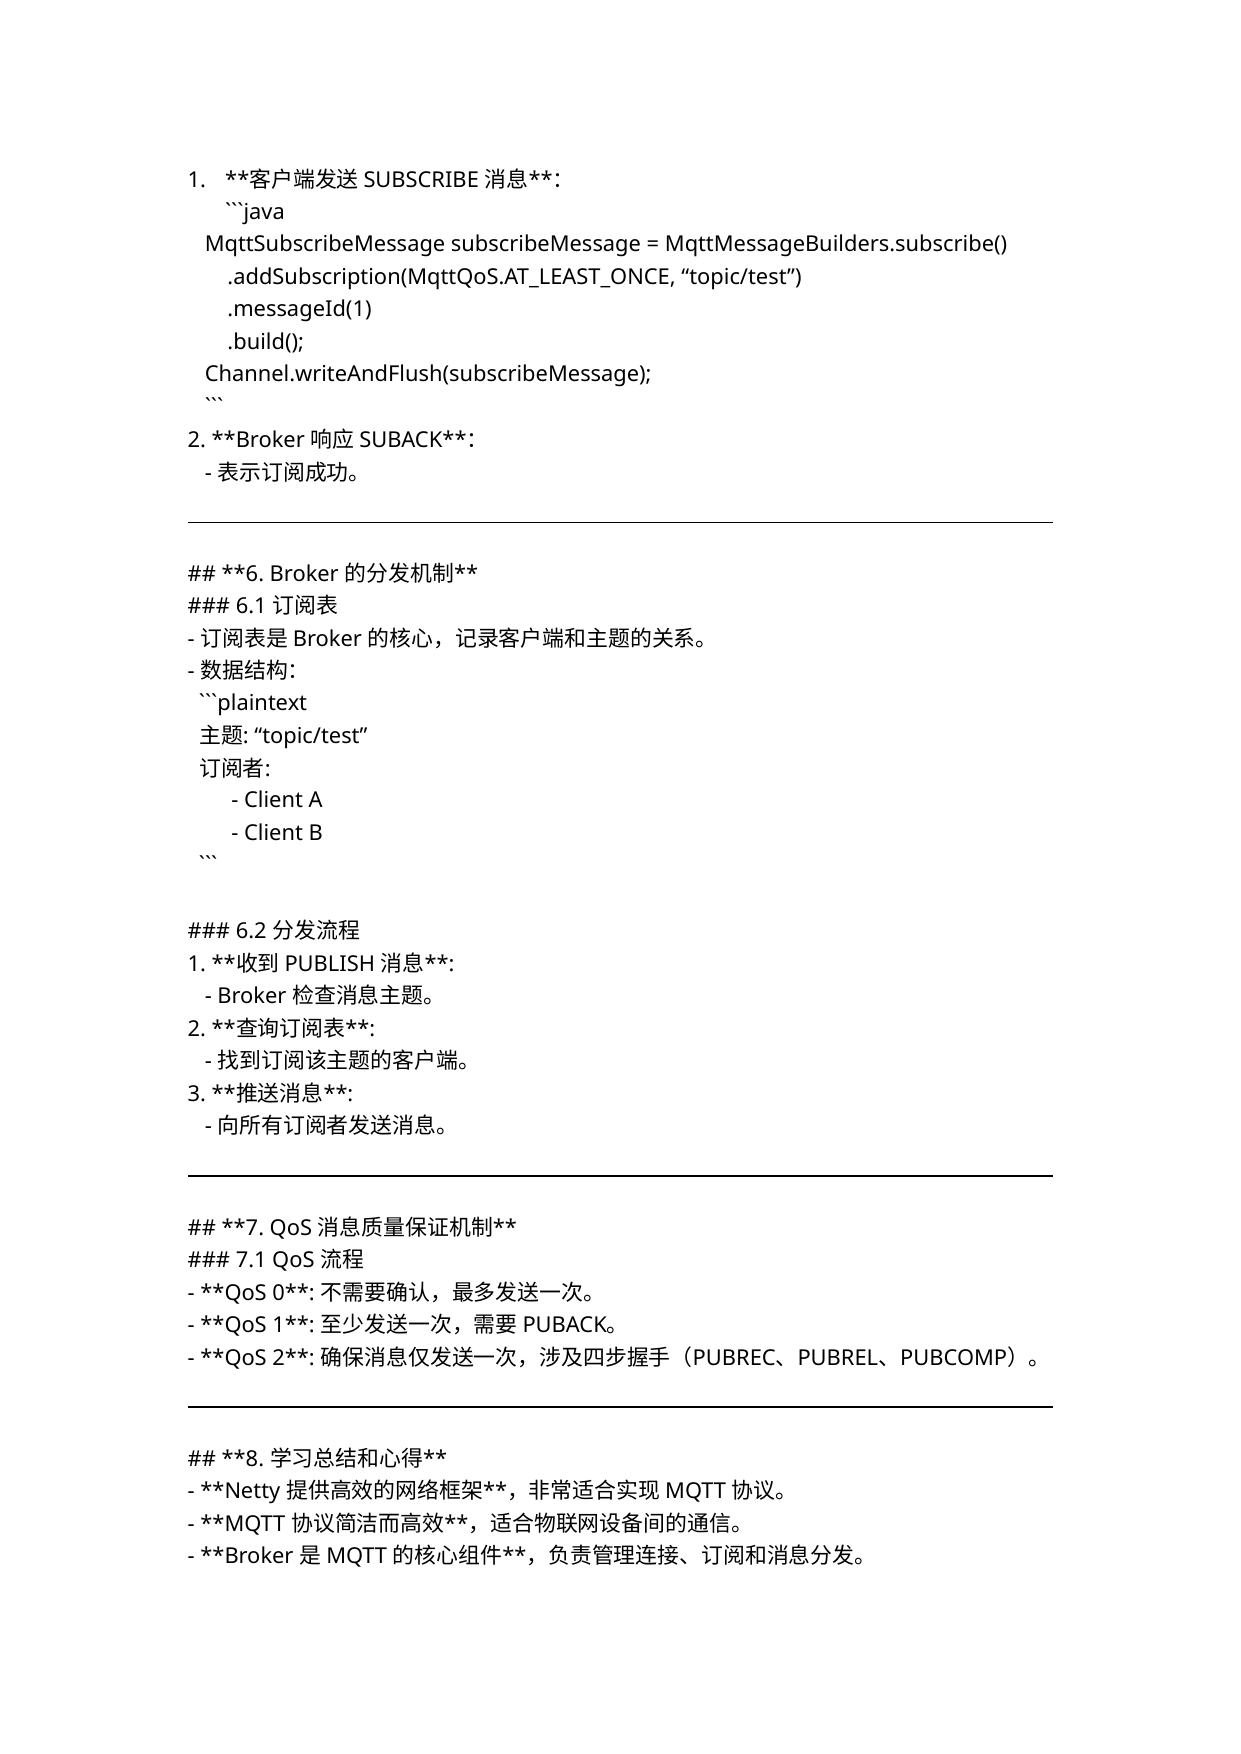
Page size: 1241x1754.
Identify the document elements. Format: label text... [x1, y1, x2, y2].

text .messageId(1) [187, 292, 1053, 324]
text 3. **推送消息**: [187, 1076, 1053, 1108]
text 2. **查询订阅表**: [187, 1011, 1053, 1043]
text - 订阅表是 Broker 的核心，记录客户端和主题的关系。 [187, 621, 1053, 653]
text MqttSubscribeMessage subscribeMessage = MqttMessageBuilders.subscribe() [187, 227, 1053, 259]
text - **QoS 1**: 至少发送一次，需要 PUBACK。 [187, 1307, 1053, 1339]
text ```plaintext [187, 686, 1053, 718]
text - Client B [187, 816, 1053, 848]
list **客户端发送 SUBSCRIBE 消息**： [187, 162, 1053, 194]
text - **Netty 提供高效的网络框架**，非常适合实现 MQTT 协议。 [187, 1473, 1053, 1505]
text ## **6. Broker 的分发机制** [187, 556, 1053, 588]
text ### 6.2 分发流程 [187, 913, 1053, 946]
text ## **7. QoS 消息质量保证机制** [187, 1209, 1053, 1242]
text - 向所有订阅者发送消息。 [187, 1108, 1053, 1141]
text - Broker 检查消息主题。 [187, 978, 1053, 1011]
text Channel.writeAndFlush(subscribeMessage); [187, 357, 1053, 389]
text .addSubscription(MqttQoS.AT_LEAST_ONCE, “topic/test”) [187, 259, 1053, 292]
text .build(); [187, 324, 1053, 357]
text ## **8. 学习总结和心得** [187, 1440, 1053, 1473]
text - 表示订阅成功。 [187, 454, 1053, 487]
text - Client A [187, 783, 1053, 816]
text - **QoS 2**: 确保消息仅发送一次，涉及四步握手（PUBREC、PUBREL、PUBCOMP）。 [187, 1339, 1053, 1372]
text ### 7.1 QoS 流程 [187, 1242, 1053, 1274]
text - **QoS 0**: 不需要确认，最多发送一次。 [187, 1274, 1053, 1307]
text - 数据结构： [187, 653, 1053, 686]
text ``` [187, 389, 1053, 422]
text 2. **Broker 响应 SUBACK**： [187, 422, 1053, 454]
text ``` [187, 848, 1053, 881]
text - 找到订阅该主题的客户端。 [187, 1043, 1053, 1076]
text 主题: “topic/test” [187, 718, 1053, 751]
text - **MQTT 协议简洁而高效**，适合物联网设备间的通信。 [187, 1505, 1053, 1538]
text 1. **收到 PUBLISH 消息**: [187, 946, 1053, 978]
text 订阅者: [187, 751, 1053, 783]
text - **Broker 是 MQTT 的核心组件**，负责管理连接、订阅和消息分发。 [187, 1538, 1053, 1570]
text ```java [225, 194, 1053, 227]
text ### 6.1 订阅表 [187, 588, 1053, 621]
